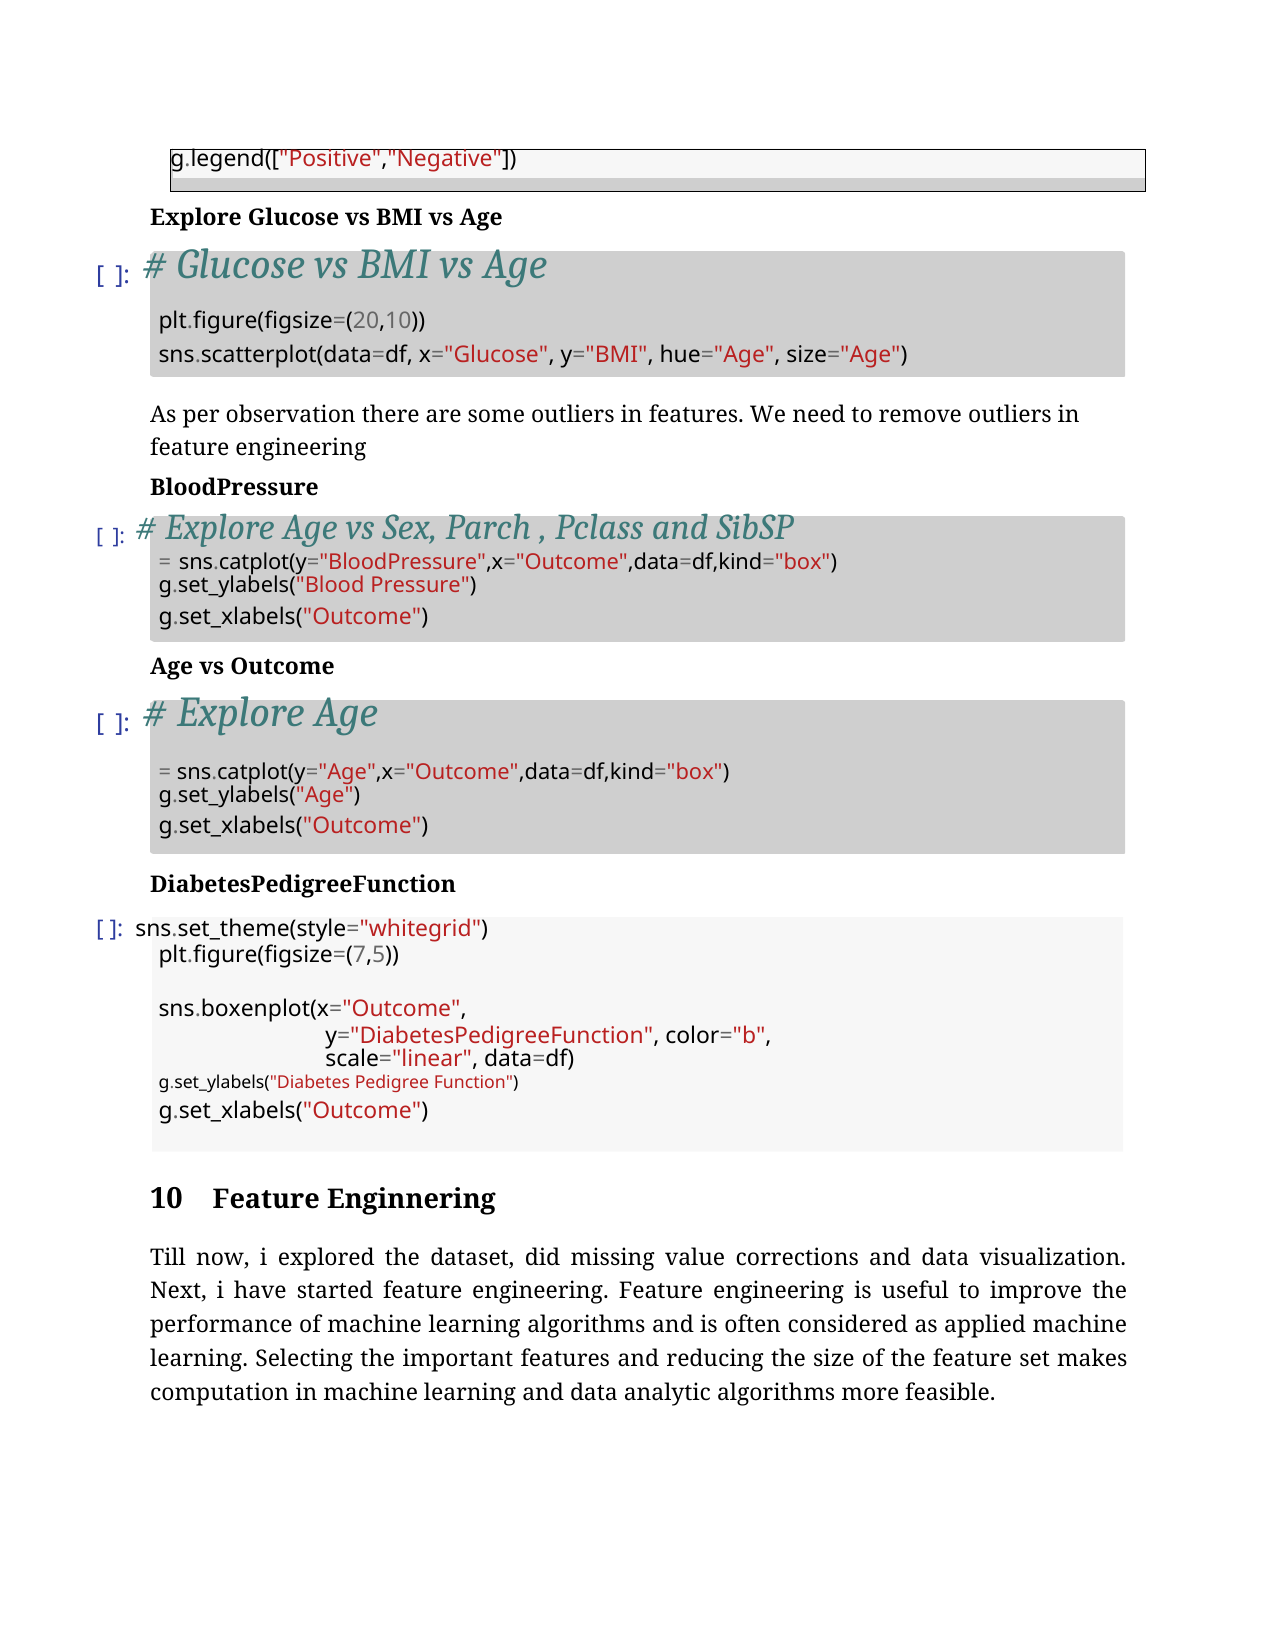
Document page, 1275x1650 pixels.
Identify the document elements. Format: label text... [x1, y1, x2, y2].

picture [150, 290, 1125, 377]
text g.set_xlabels("Outcome") [158, 809, 1275, 840]
picture [171, 150, 1145, 191]
text g.set_xlabels("Outcome") [158, 599, 1275, 631]
text [ ]: # Explore Age vs Sex, Parch , Pclass and SibSP [96, 500, 1275, 549]
text sns.boxenplot(x="Outcome", [158, 991, 1275, 1022]
text g.set_xlabels("Outcome") [158, 1093, 1275, 1125]
text plt.figure(figsize=(20,10)) [158, 301, 1275, 336]
picture [173, 155, 180, 165]
text = sns.catplot(y="Age",x="Outcome",data=df,kind="box") g.set_ylabels("Age") [158, 760, 771, 809]
text [ ]: # Explore Age [96, 678, 1275, 739]
text Age vs Outcome [150, 658, 1275, 678]
list Feature Enginnering [150, 1177, 1275, 1217]
text BloodPressure [150, 479, 1275, 500]
subtitle [ ]: # Glucose vs BMI vs Age [96, 230, 1275, 290]
text As per observation there are some outliers in features. We need to remove outliers in feature engineering [150, 398, 1090, 462]
text Till now, i explored the dataset, did missing value corrections and data visualization. Next, i have started feature engineering. Feature engineering is useful to improve the performance of machine learning algorithms and is often considered as applied machine learning. Selecting the important features and reducing the size of the feature set makes computation in machine learning and data analytic algorithms more feasible. [150, 1240, 1127, 1407]
picture [401, 150, 409, 162]
text y="DiabetesPedigreeFunction", color="b", scale="linear", data=df) [325, 1023, 790, 1073]
picture [253, 155, 260, 165]
text [ ]: sns.set_theme(style="whitegrid") plt.figure(figsize=(7,5)) [96, 914, 506, 969]
text Explore Glucose vs BMI vs Age [150, 209, 1275, 230]
text DiabetesPedigreeFunction [150, 868, 1275, 899]
text sns.scatterplot(data=df, x="Glucose", y="BMI", hue="Age", size="Age") [158, 336, 1275, 369]
text = sns.catplot(y="BloodPressure",x="Outcome",data=df,kind="box") g.set_ylabels("Blood Pressure") [158, 550, 969, 599]
picture [150, 739, 1125, 854]
picture [150, 549, 1125, 642]
text g.set_ylabels("Diabetes Pedigree Function") [158, 1073, 1275, 1093]
picture [292, 151, 299, 158]
